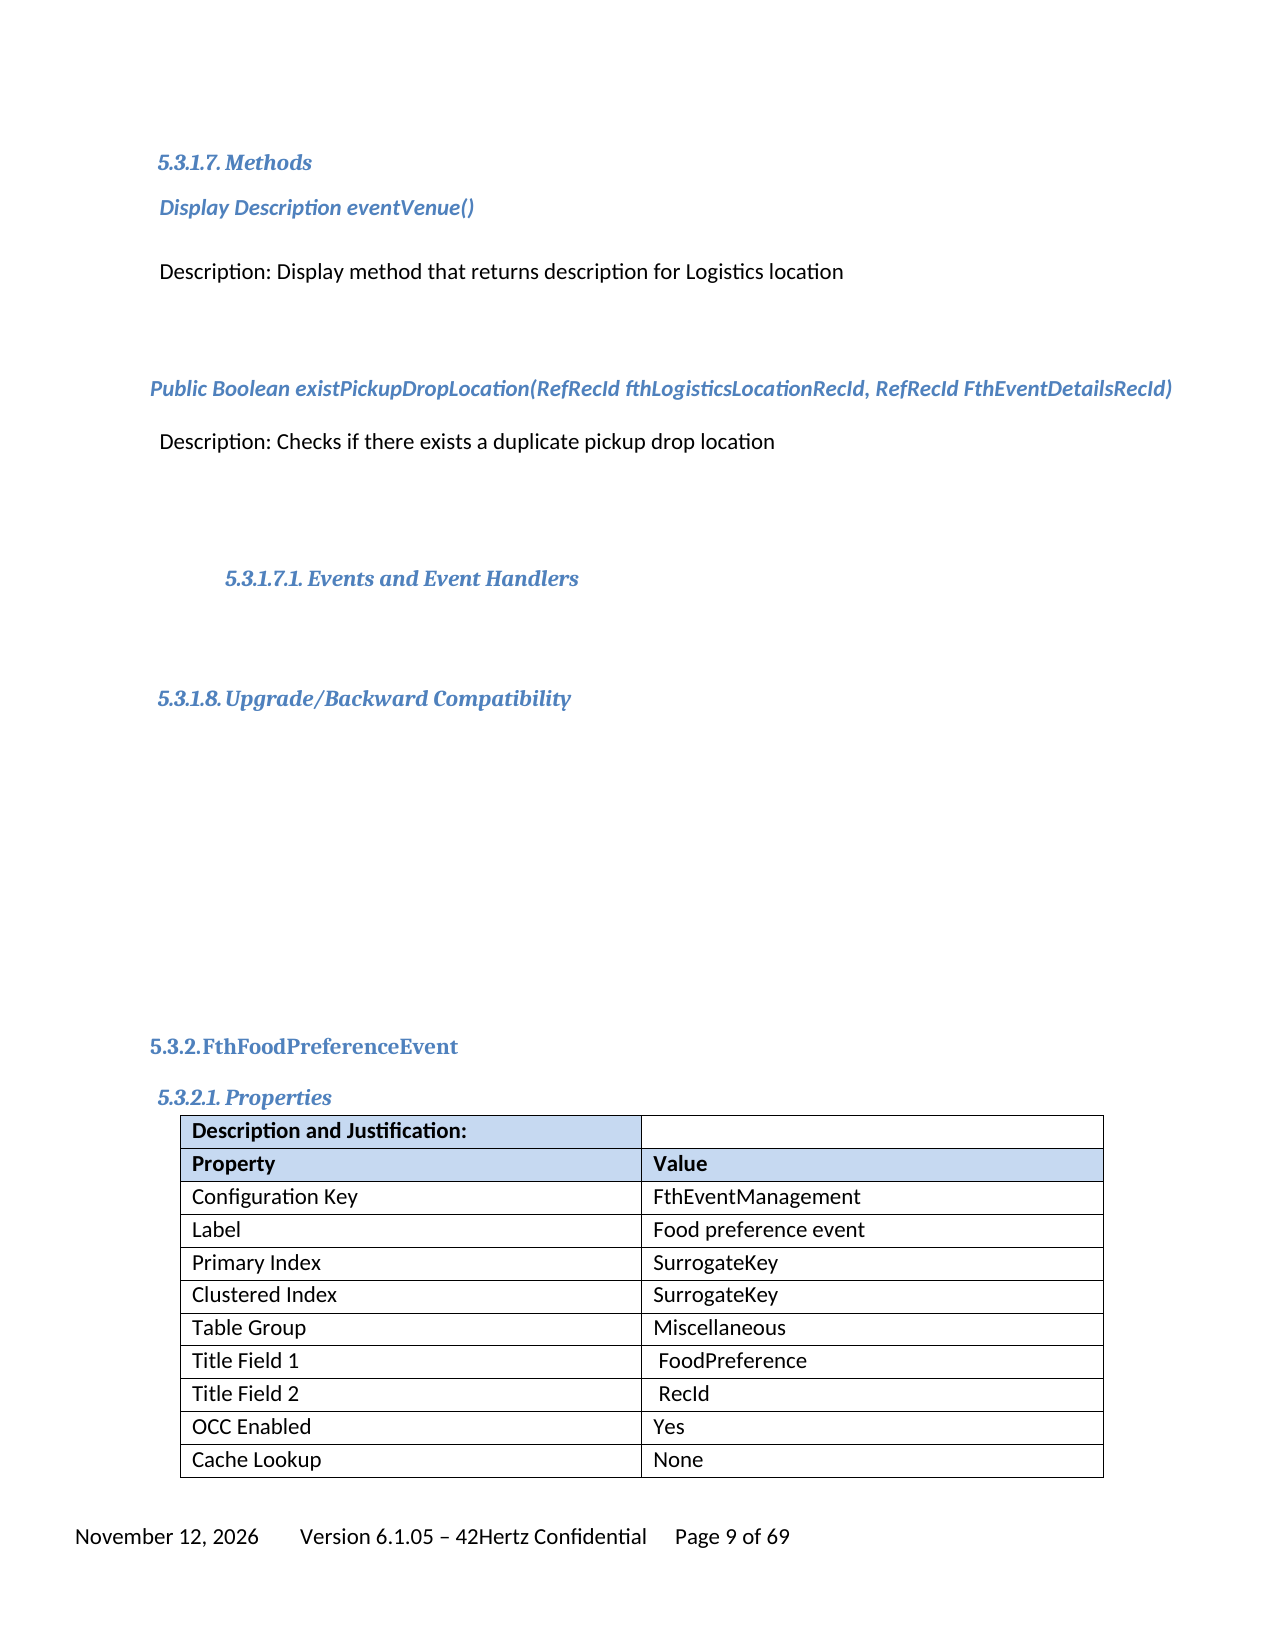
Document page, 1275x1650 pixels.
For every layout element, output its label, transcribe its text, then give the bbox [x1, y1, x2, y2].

table_cell Value [642, 1149, 1103, 1181]
table_cell Cache Lookup [181, 1445, 641, 1477]
table_cell Title Field 2 [181, 1379, 641, 1411]
table_cell Title Field 1 [181, 1346, 641, 1378]
table_header [642, 1116, 1103, 1148]
table_cell SurrogateKey [642, 1248, 1103, 1279]
table_cell Clustered Index [181, 1281, 641, 1312]
text Public Boolean existPickupDropLocation(RefRecId fthLogisticsLocationRecId, RefRecId FthEventDetailsRecId) [150, 374, 1200, 402]
text Description: Display method that returns description for Logistics location [159, 257, 1200, 285]
table_cell Table Group [181, 1314, 641, 1345]
table_cell None [642, 1445, 1103, 1477]
table_cell OCC Enabled [181, 1412, 641, 1444]
table_cell FthEventManagement [642, 1182, 1103, 1214]
subtitle Methods [157, 150, 1200, 176]
table_cell Yes [642, 1412, 1103, 1444]
table_cell Food preference event [642, 1215, 1103, 1247]
table_cell Miscellaneous [642, 1314, 1103, 1345]
table_cell Primary Index [181, 1248, 641, 1279]
table_cell FoodPreference [642, 1346, 1103, 1378]
text Display Description eventVenue() [159, 193, 1200, 221]
table_cell SurrogateKey [642, 1281, 1103, 1312]
subtitle Events and Event Handlers [225, 566, 1200, 592]
table_cell Label [181, 1215, 641, 1247]
subtitle FthFoodPreferenceEvent [150, 1034, 1200, 1060]
table_cell RecId [642, 1379, 1103, 1411]
subtitle Properties [157, 1085, 1200, 1111]
table_cell Configuration Key [181, 1182, 641, 1214]
table_header Description and Justification: [181, 1116, 641, 1148]
text Description: Checks if there exists a duplicate pickup drop location [159, 427, 1200, 456]
subtitle Upgrade/Backward Compatibility [157, 685, 1200, 712]
table_cell Property [181, 1149, 641, 1181]
